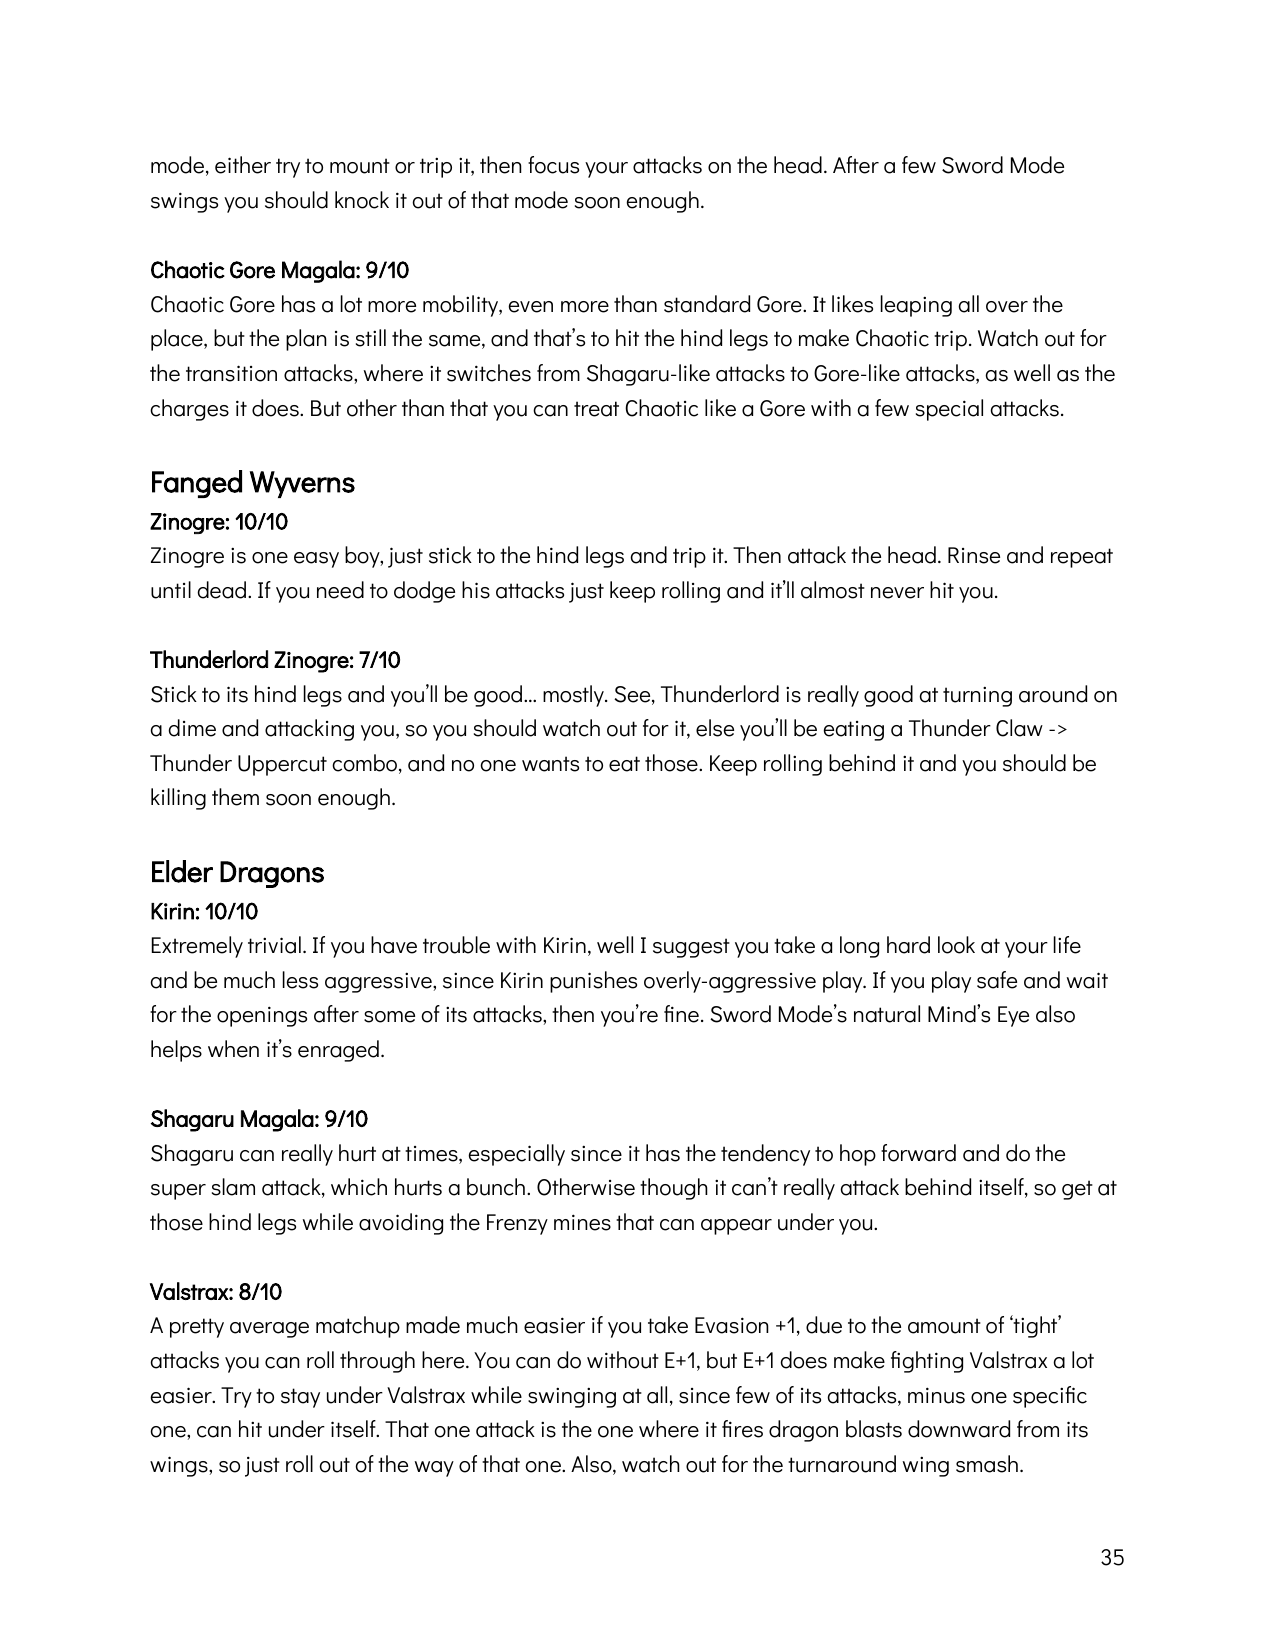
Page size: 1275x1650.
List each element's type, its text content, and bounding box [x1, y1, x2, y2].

text Chaotic Gore Magala: 9/10 [150, 254, 1125, 284]
text Zinogre: 10/10 [150, 505, 1125, 535]
text Valstrax: 8/10 [150, 1275, 1125, 1306]
subtitle Elder Dragons [150, 851, 1125, 889]
subtitle Fanged Wyverns [150, 461, 1125, 499]
text Thunderlord Zinogre: 7/10 [150, 643, 1125, 674]
text Stick to its hind legs and you’ll be good… mostly. See, Thunderlord is really good at turning around on a dime and attacking you, so you should watch out for it, else you’ll be eating a Thunder Claw -> Thunder Uppercut combo, and no one wants to eat those. Keep rolling behind it and you should be killing them soon enough. [150, 678, 1125, 812]
text Shagaru Magala: 9/10 [150, 1102, 1125, 1133]
text A pretty average matchup made much easier if you take Evasion +1, due to the amount of ‘tight’ attacks you can roll through here. You can do without E+1, but E+1 does make fighting Valstrax a lot easier. Try to stay under Valstrax while swinging at all, since few of its attacks, minus one specific one, can hit under itself. That one attack is the one where it fires dragon blasts downward from its wings, so just roll out of the way of that one. Also, watch out for the turnaround wing smash. [150, 1310, 1125, 1478]
text Extremely trivial. If you have trouble with Kirin, well I suggest you take a long hard look at your life and be much less aggressive, since Kirin punishes overly-aggressive play. If you play safe and wait for the openings after some of its attacks, then you’re fine. Sword Mode’s natural Mind’s Eye also helps when it’s enraged. [150, 929, 1125, 1063]
text Shagaru can really hurt at times, especially since it has the tendency to hop forward and do the super slam attack, which hurts a bunch. Otherwise though it can’t really attack behind itself, so get at those hind legs while avoiding the Frenzy mines that can appear under you. [150, 1137, 1125, 1236]
text Zinogre is one easy boy, just stick to the hind legs and trip it. Then attack the head. Rinse and repeat until dead. If you need to dodge his attacks just keep rolling and it’ll almost never hit you. [150, 540, 1125, 604]
text Kirin: 10/10 [150, 895, 1125, 925]
text Chaotic Gore has a lot more mobility, even more than standard Gore. It likes leaping all over the place, but the plan is still the same, and that’s to hit the hind legs to make Chaotic trip. Watch out for the transition attacks, where it switches from Shagaru-like attacks to Gore-like attacks, as well as the charges it does. But other than that you can treat Chaotic like a Gore with a few special attacks. [150, 288, 1125, 422]
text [150, 150, 1125, 215]
